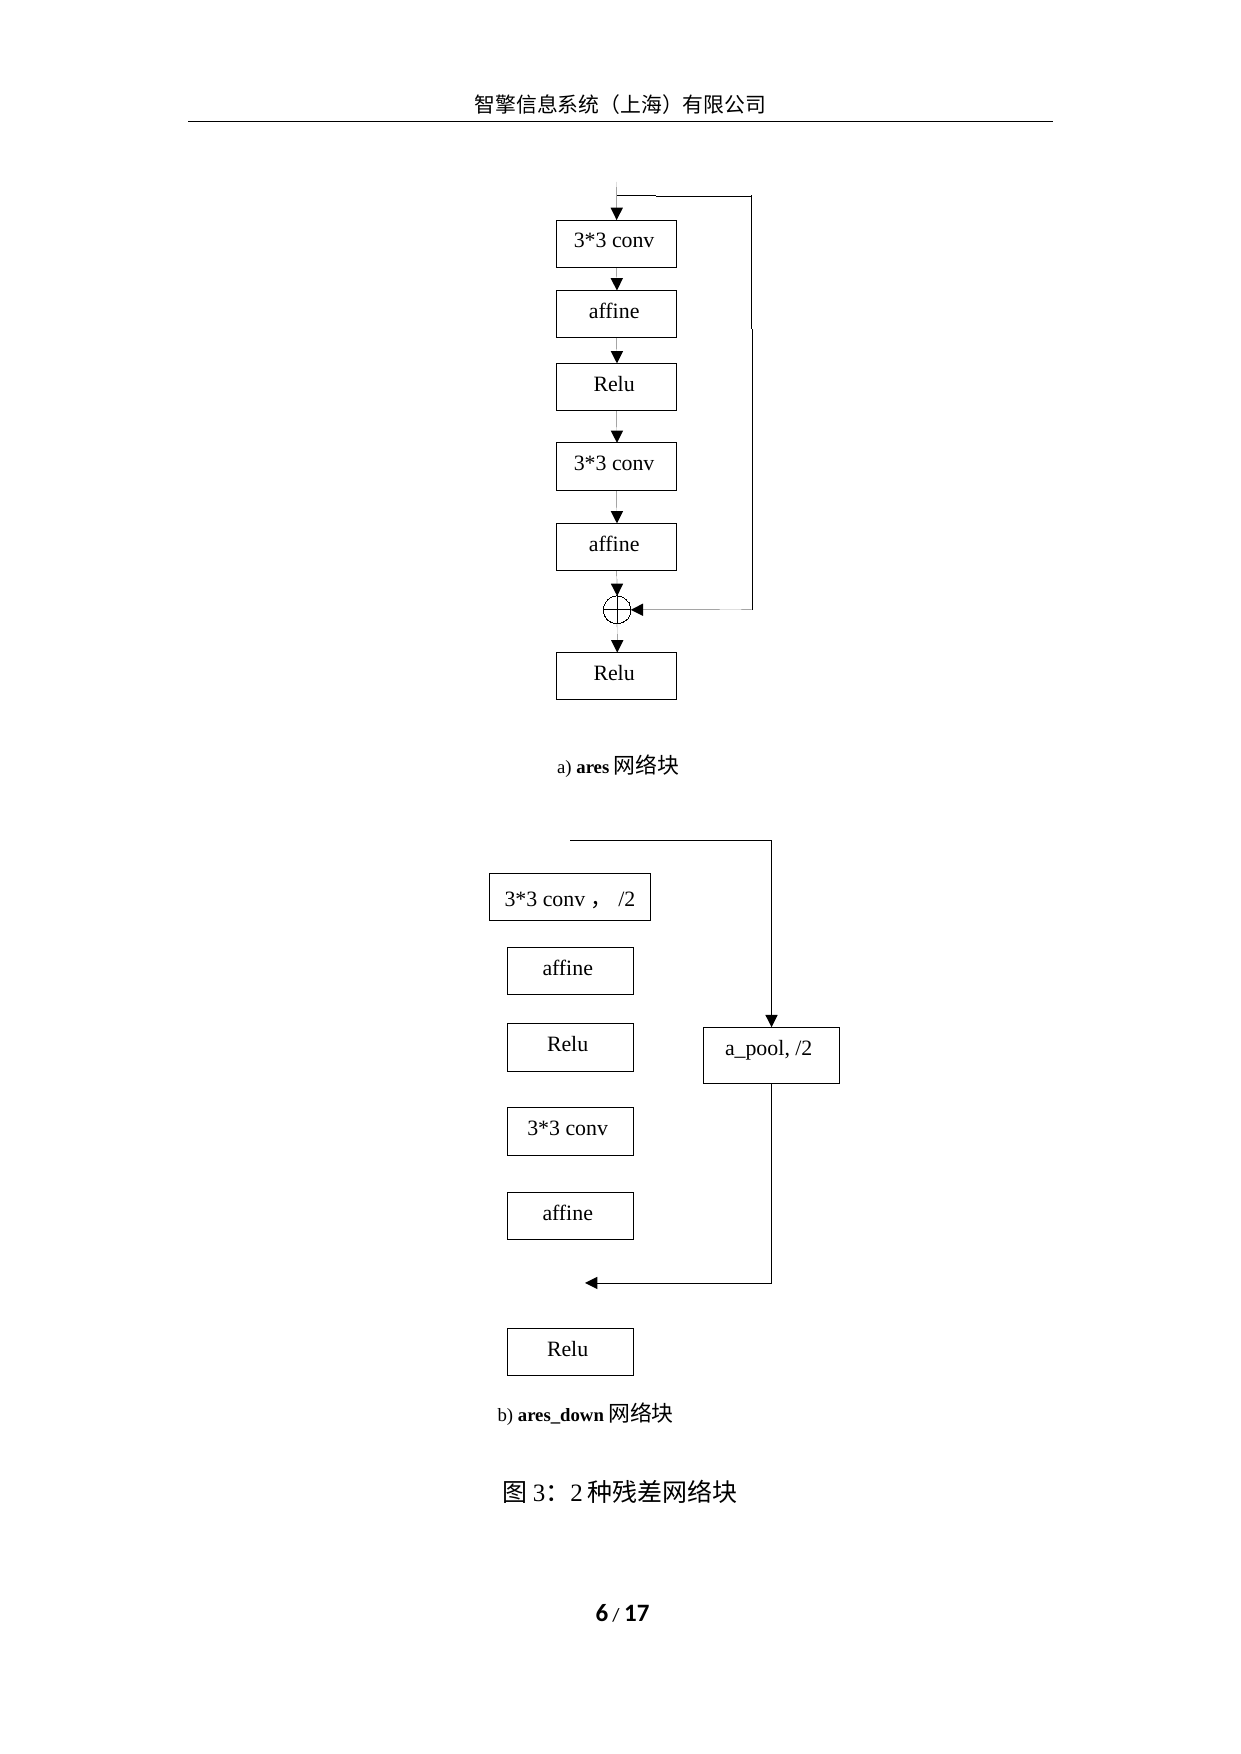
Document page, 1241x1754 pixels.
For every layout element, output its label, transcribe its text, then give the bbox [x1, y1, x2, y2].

text 图3：2种残差网络块 [187, 1458, 1053, 1523]
